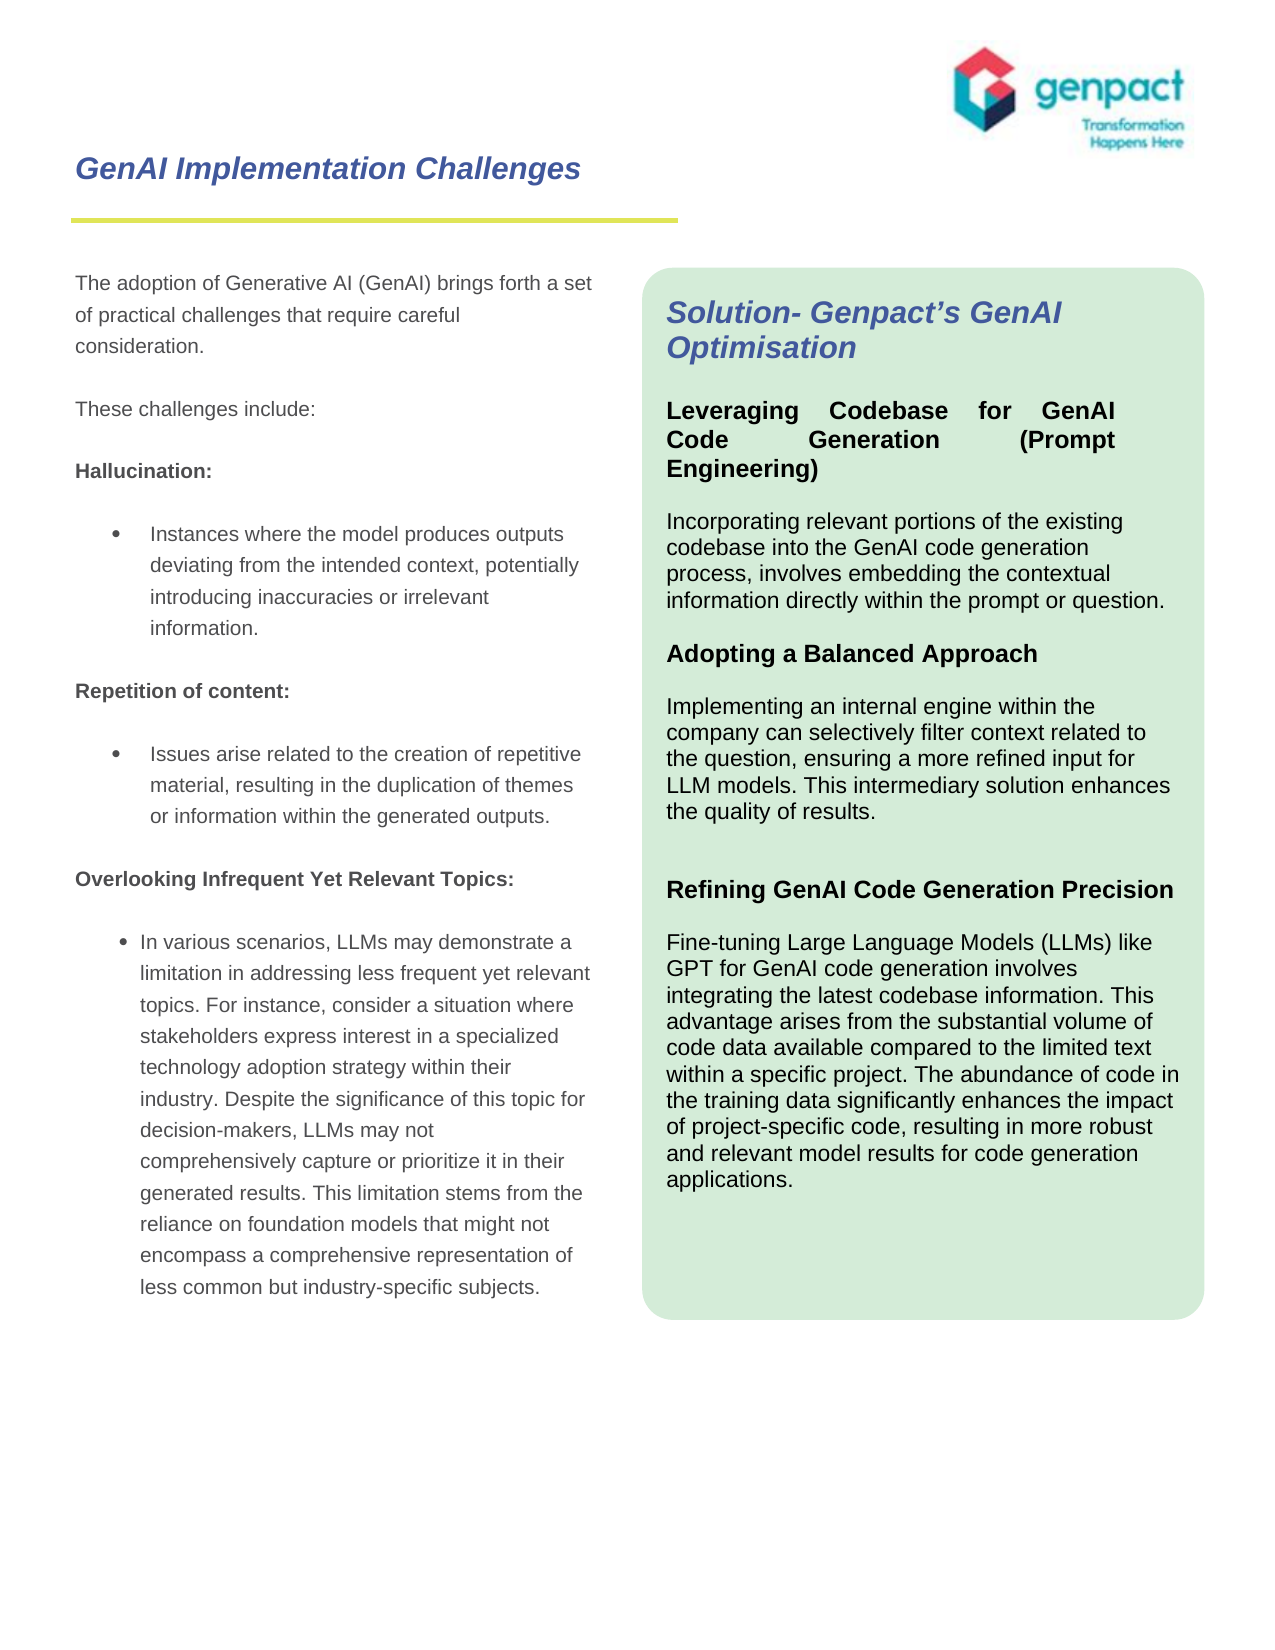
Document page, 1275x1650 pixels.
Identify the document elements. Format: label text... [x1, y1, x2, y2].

text The adoption of Generative AI (GenAI) brings forth a set of practical challenges that require careful consideration. [75, 271, 596, 358]
text Hallucination: [75, 459, 596, 483]
text GenAI Implementation Challenges [75, 150, 1162, 186]
text Overlooking Infrequent Yet Relevant Topics: [75, 867, 596, 891]
list Instances where the model produces outputs deviating from the intended context, potentially introducing inaccuracies or irrelevant information. [112, 522, 596, 640]
list Issues arise related to the creation of repetitive material, resulting in the duplication of themes or information within the generated outputs. [112, 741, 596, 828]
picture [946, 34, 1212, 170]
list In various scenarios, LLMs may demonstrate a limitation in addressing less frequent yet relevant topics. For instance, consider a situation where stakeholders express interest in a specialized technology adoption strategy within their industry. Despite the significance of this topic for decision-makers, LLMs may not comprehensively capture or prioritize it in their generated results. This limitation stems from the reliance on foundation models that might not encompass a comprehensive representation of less common but industry-specific subjects. [128, 930, 596, 1299]
text These challenges include: [75, 396, 596, 420]
text Repetition of content: [75, 679, 596, 703]
